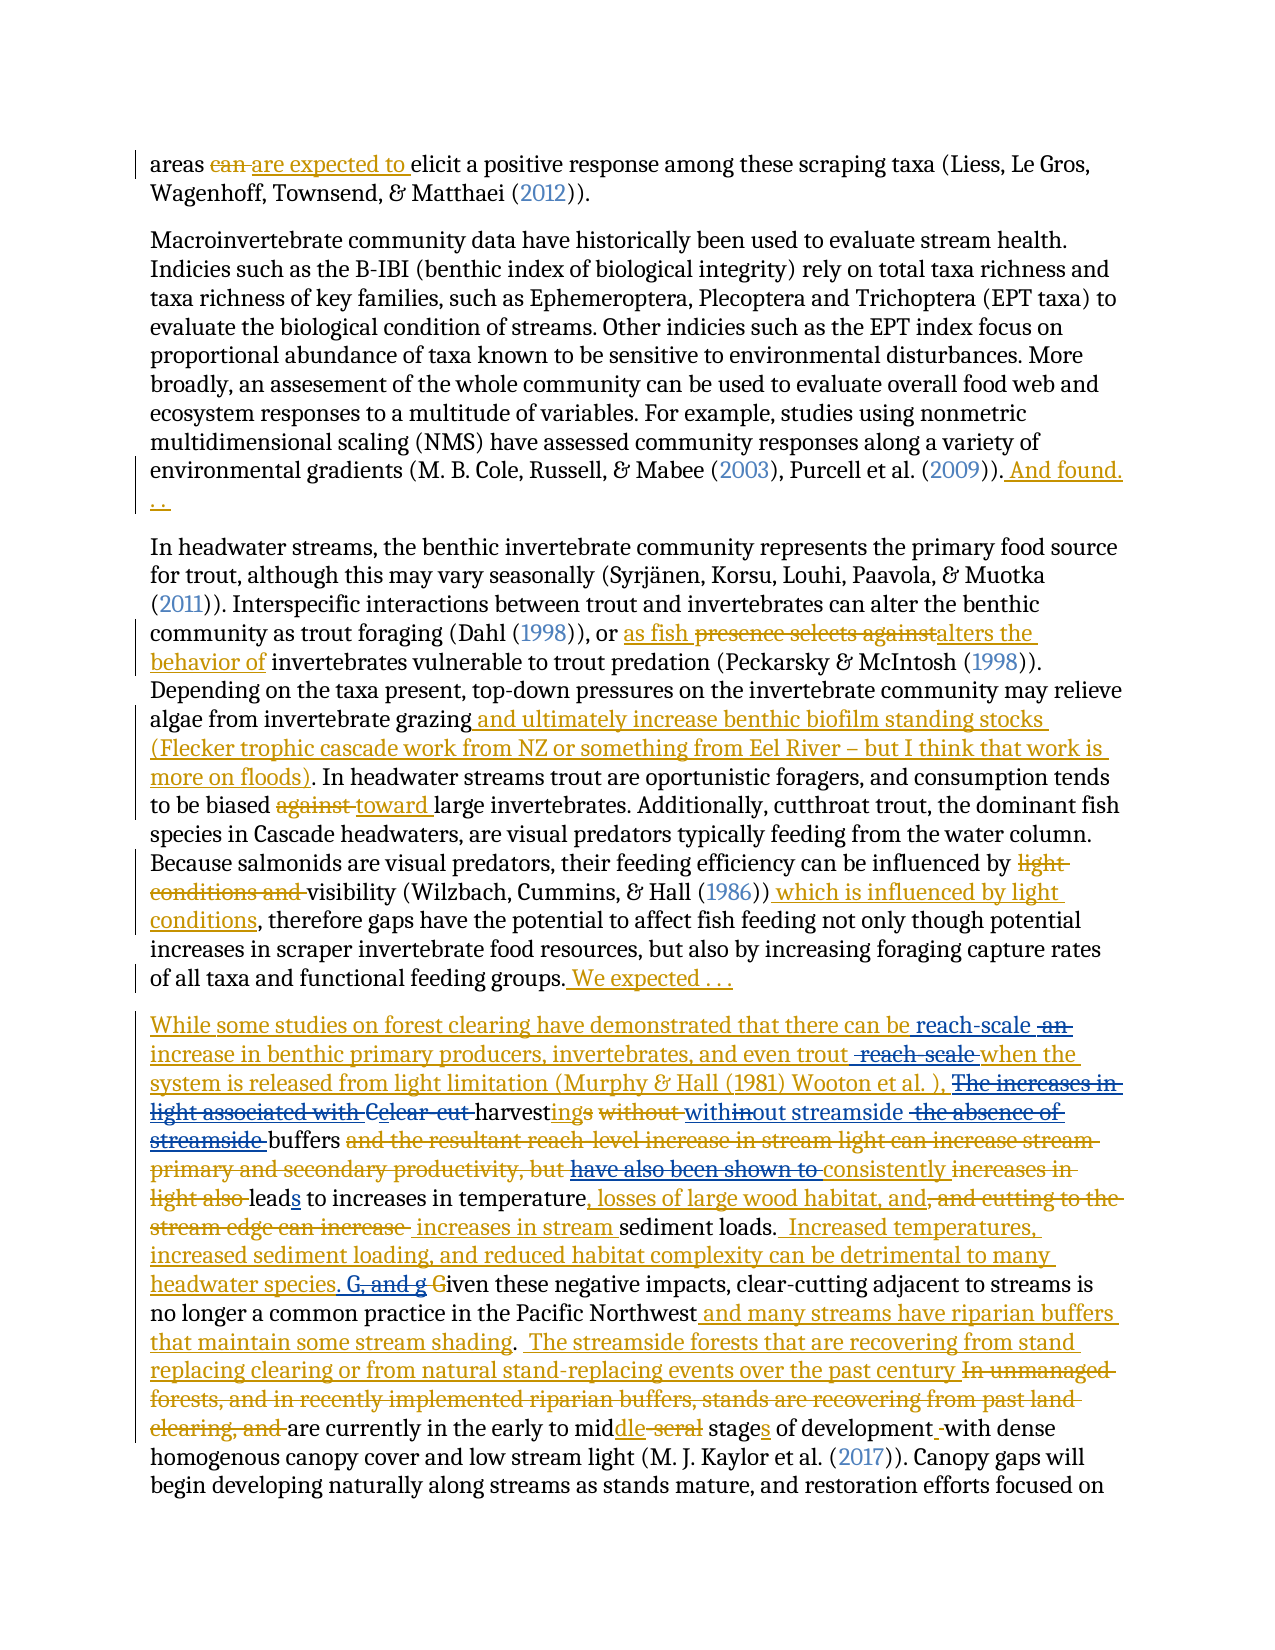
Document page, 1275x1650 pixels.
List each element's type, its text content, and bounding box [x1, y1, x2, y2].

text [150, 150, 1125, 207]
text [150, 1011, 1125, 1500]
text In headwater streams, the benthic invertebrate community represents the primary food source for trout, although this may vary seasonally (Syrjänen, Korsu, Louhi, Paavola, & Muotka (2011)). Interspecific interactions between trout and invertebrates can alter the benthic community as trout foraging (Dahl (1998)), or invertebrates vulnerable to trout predation (Peckarsky & McIntosh (1998)). Depending on the taxa present, top-down pressures on the invertebrate community may relieve algae from invertebrate grazing. In headwater streams trout are oportunistic foragers, and consumption tends to be biased large invertebrates. Additionally, cutthroat trout, the dominant fish species in Cascade headwaters, are visual predators typically feeding from the water column. Because salmonids are visual predators, their feeding efficiency can be influenced by visibility (Wilzbach, Cummins, & Hall (1986)), therefore gaps have the potential to affect fish feeding not only though potential increases in scraper invertebrate food resources, but also by increasing foraging capture rates of all taxa and functional feeding groups. [150, 532, 1125, 992]
text Macroinvertebrate community data have historically been used to evaluate stream health. Indicies such as the B-IBI (benthic index of biological integrity) rely on total taxa richness and taxa richness of key families, such as Ephemeroptera, Plecoptera and Trichoptera (EPT taxa) to evaluate the biological condition of streams. Other indicies such as the EPT index focus on proportional abundance of taxa known to be sensitive to environmental disturbances. More broadly, an assesement of the whole community can be used to evaluate overall food web and ecosystem responses to a multitude of variables. For example, studies using nonmetric multidimensional scaling (NMS) have assessed community responses along a variety of environmental gradients (M. B. Cole, Russell, & Mabee (2003), Purcell et al. (2009)). [150, 226, 1125, 514]
